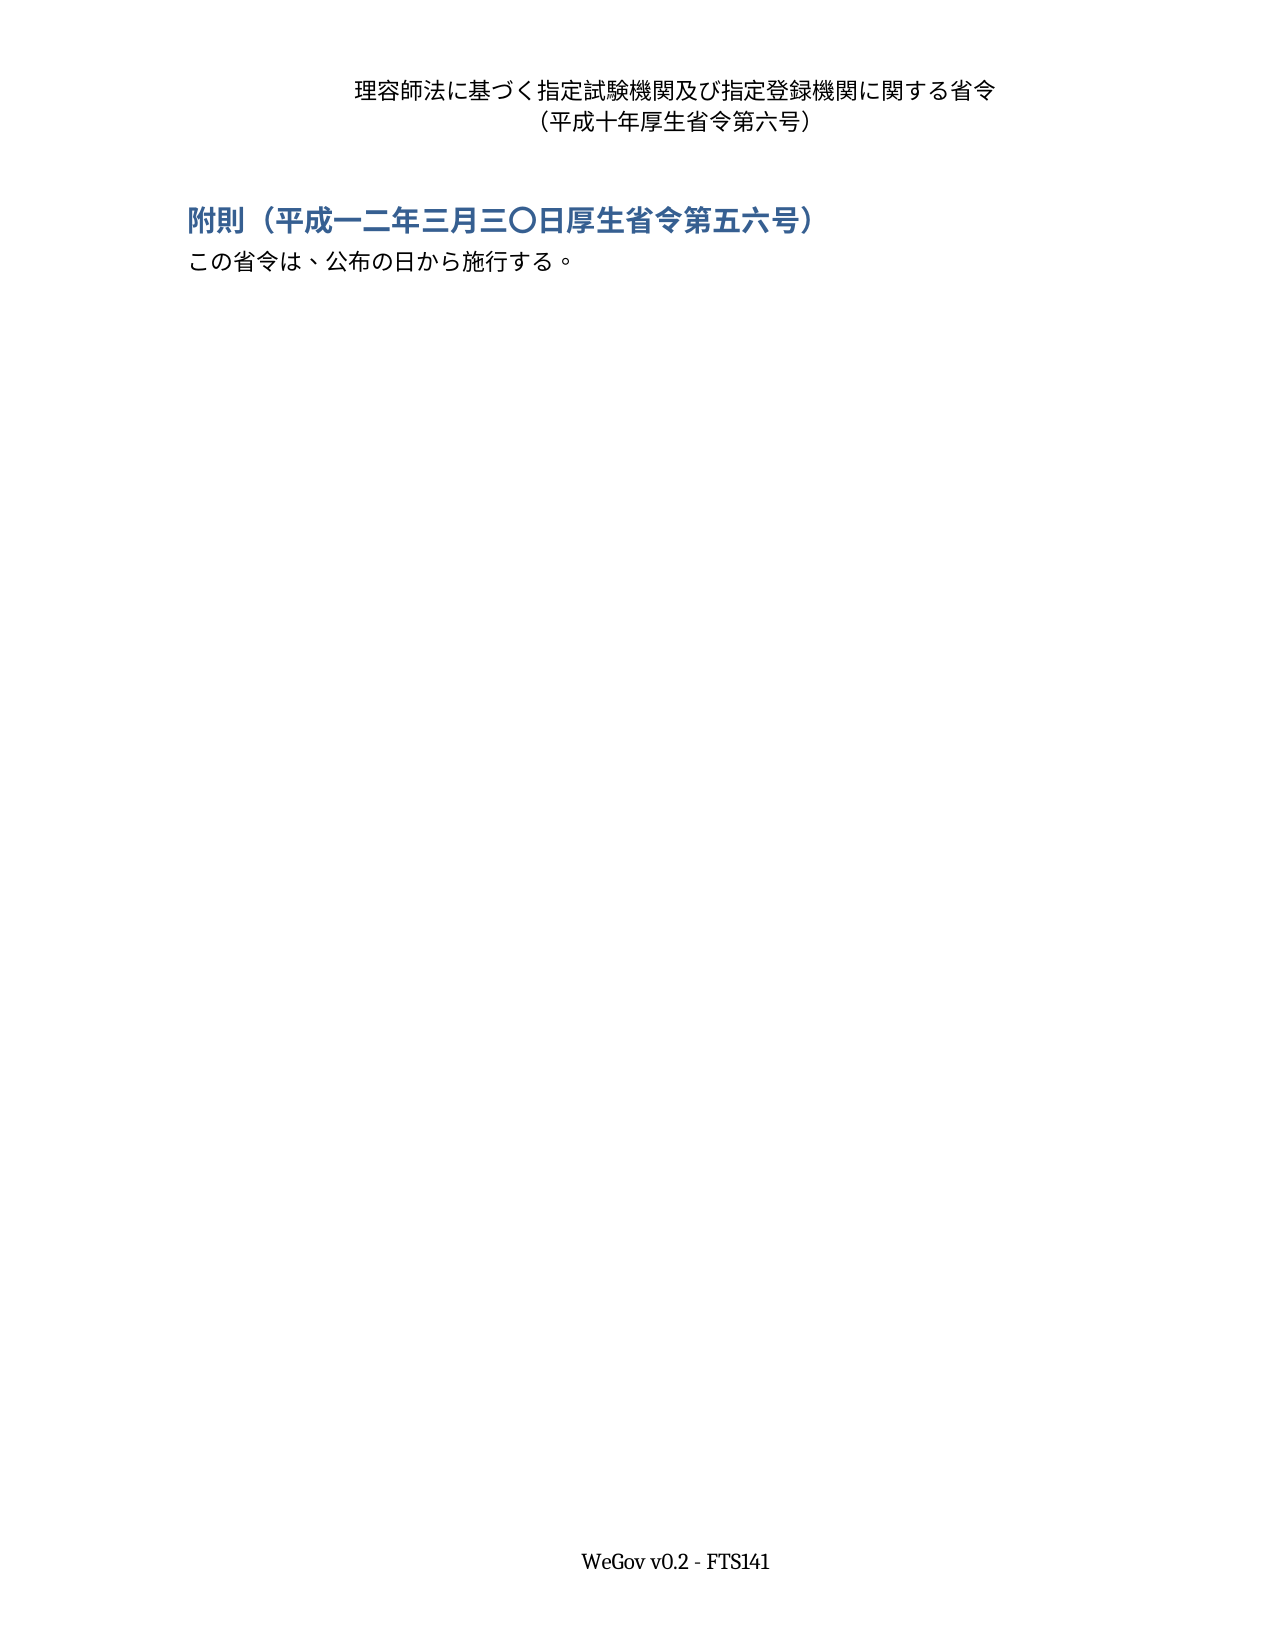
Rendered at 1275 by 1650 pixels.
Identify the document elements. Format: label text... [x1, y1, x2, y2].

text この省令は、公布の日から施行する。 [187, 246, 1087, 277]
subtitle 附則（平成一二年三月三〇日厚生省令第五六号） [187, 200, 1087, 240]
